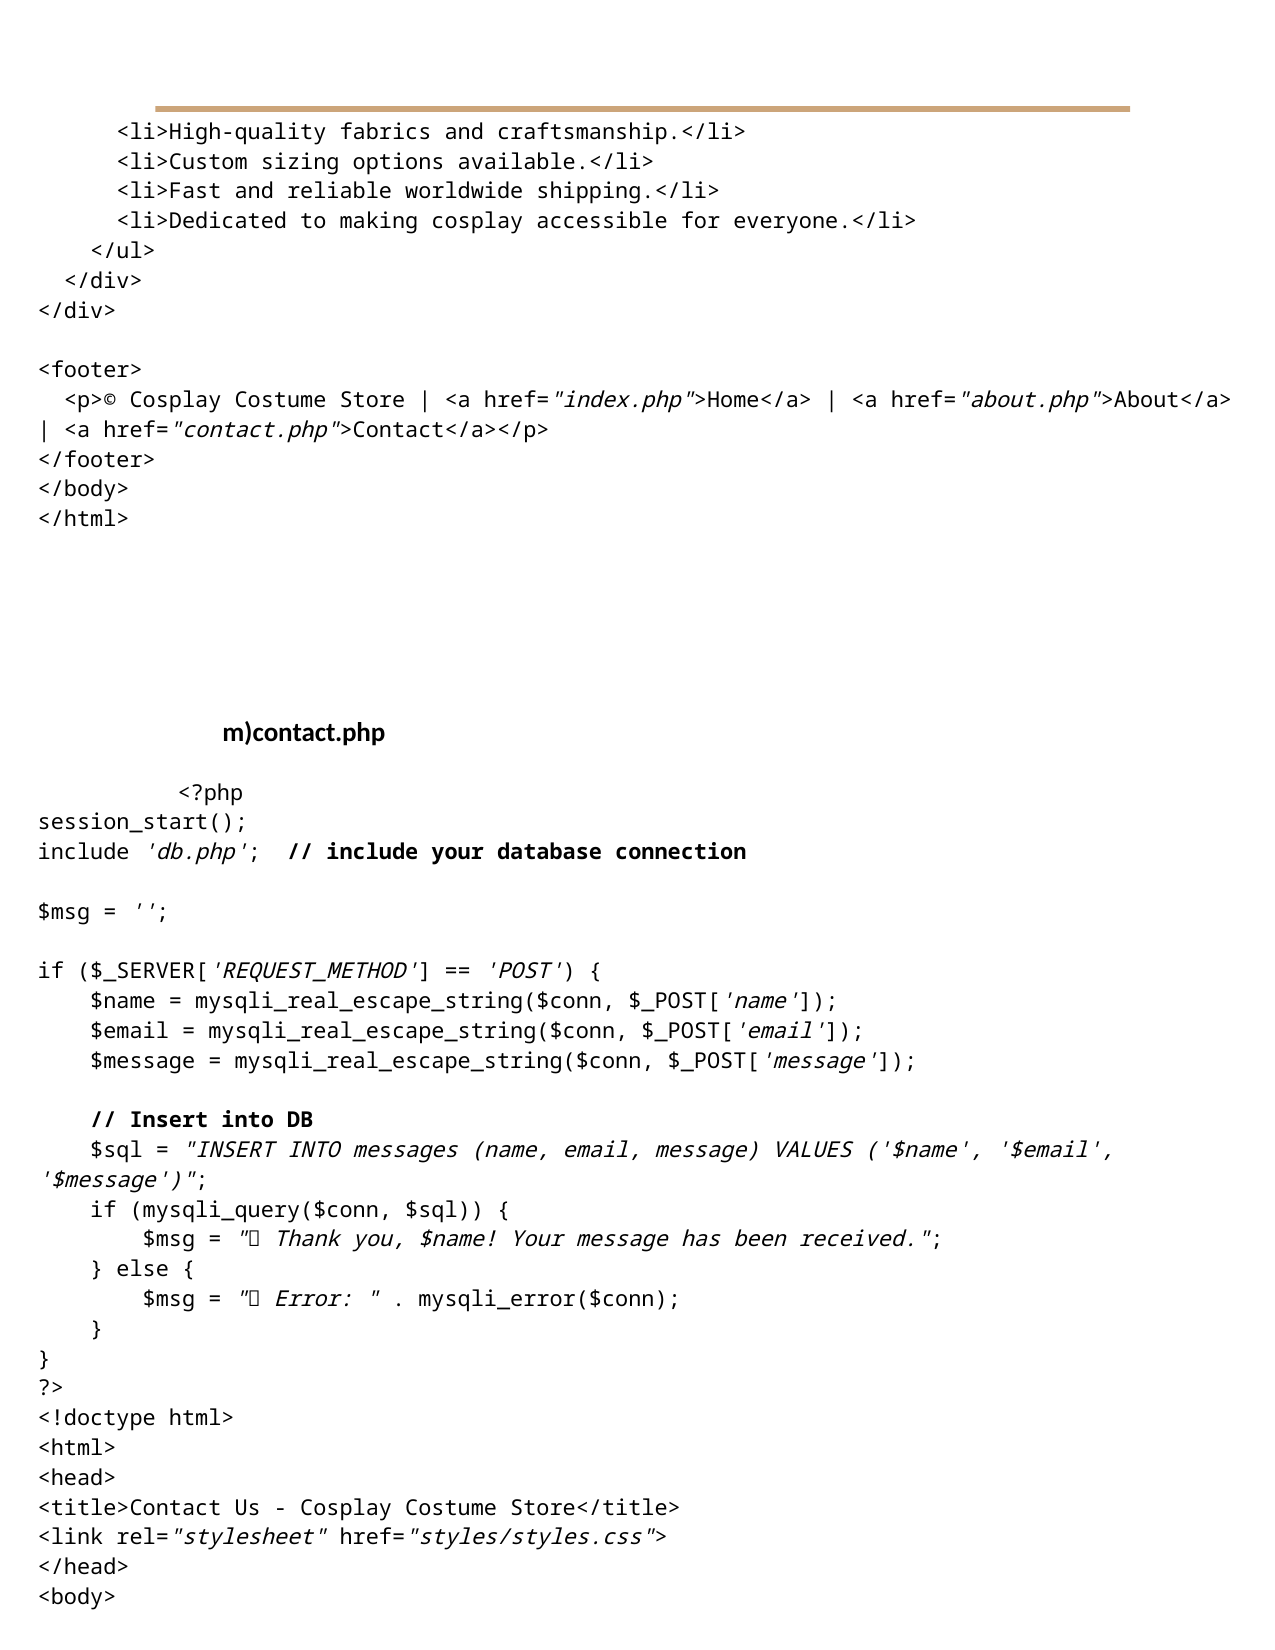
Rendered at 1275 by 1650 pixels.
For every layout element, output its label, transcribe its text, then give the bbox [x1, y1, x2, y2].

text <?php [37, 776, 1237, 806]
text <html> [37, 1432, 1237, 1462]
text if (mysqli_query($conn, $sql)) { [37, 1193, 1237, 1223]
text $name = mysqli_real_escape_string($conn, $_POST['name']); [37, 985, 1237, 1015]
text </head> [37, 1551, 1237, 1581]
picture [155, 106, 1131, 112]
text <title>Contact Us - Cosplay Costume Store</title> [37, 1491, 1237, 1521]
text </footer> [37, 444, 1237, 473]
text } else { [37, 1253, 1237, 1283]
subtitle contact.php [222, 715, 1237, 748]
text <li>Dedicated to making cosplay accessible for everyone.</li> [37, 205, 1237, 235]
text </div> [37, 265, 1237, 295]
text } [37, 1342, 1237, 1372]
text <li>Fast and reliable worldwide shipping.</li> [37, 176, 1237, 205]
text </html> [37, 503, 1237, 533]
text <link rel="stylesheet" href="styles/styles.css"> [37, 1521, 1237, 1551]
text ?> [37, 1372, 1237, 1402]
text include 'db.php'; // include your database connection [37, 836, 1237, 866]
text <head> [37, 1462, 1237, 1491]
text $sql = "INSERT INTO messages (name, email, message) VALUES ('$name', '$email', '$message')"; [37, 1134, 1237, 1193]
text </body> [37, 473, 1237, 503]
text $msg = "✅ Thank you, $name! Your message has been received."; [37, 1223, 1237, 1253]
text } [37, 1313, 1237, 1342]
text <footer> [37, 354, 1237, 384]
text if ($_SERVER['REQUEST_METHOD'] == 'POST') { [37, 955, 1237, 985]
text <li>High-quality fabrics and craftsmanship.</li> [37, 116, 1237, 146]
text // Insert into DB [37, 1104, 1237, 1134]
text </div> [37, 295, 1237, 324]
text session_start(); [37, 806, 1237, 836]
text <li>Custom sizing options available.</li> [37, 146, 1237, 176]
text <!doctype html> [37, 1402, 1237, 1432]
text <p>© Cosplay Costume Store | <a href="index.php">Home</a> | <a href="about.php">About</a> | <a href="contact.php">Contact</a></p> [37, 384, 1237, 444]
text $message = mysqli_real_escape_string($conn, $_POST['message']); [37, 1044, 1237, 1074]
text $email = mysqli_real_escape_string($conn, $_POST['email']); [37, 1015, 1237, 1044]
text </ul> [37, 235, 1237, 265]
text <body> [37, 1581, 1237, 1611]
text $msg = ''; [37, 896, 1237, 925]
text $msg = "❌ Error: " . mysqli_error($conn); [37, 1283, 1237, 1313]
